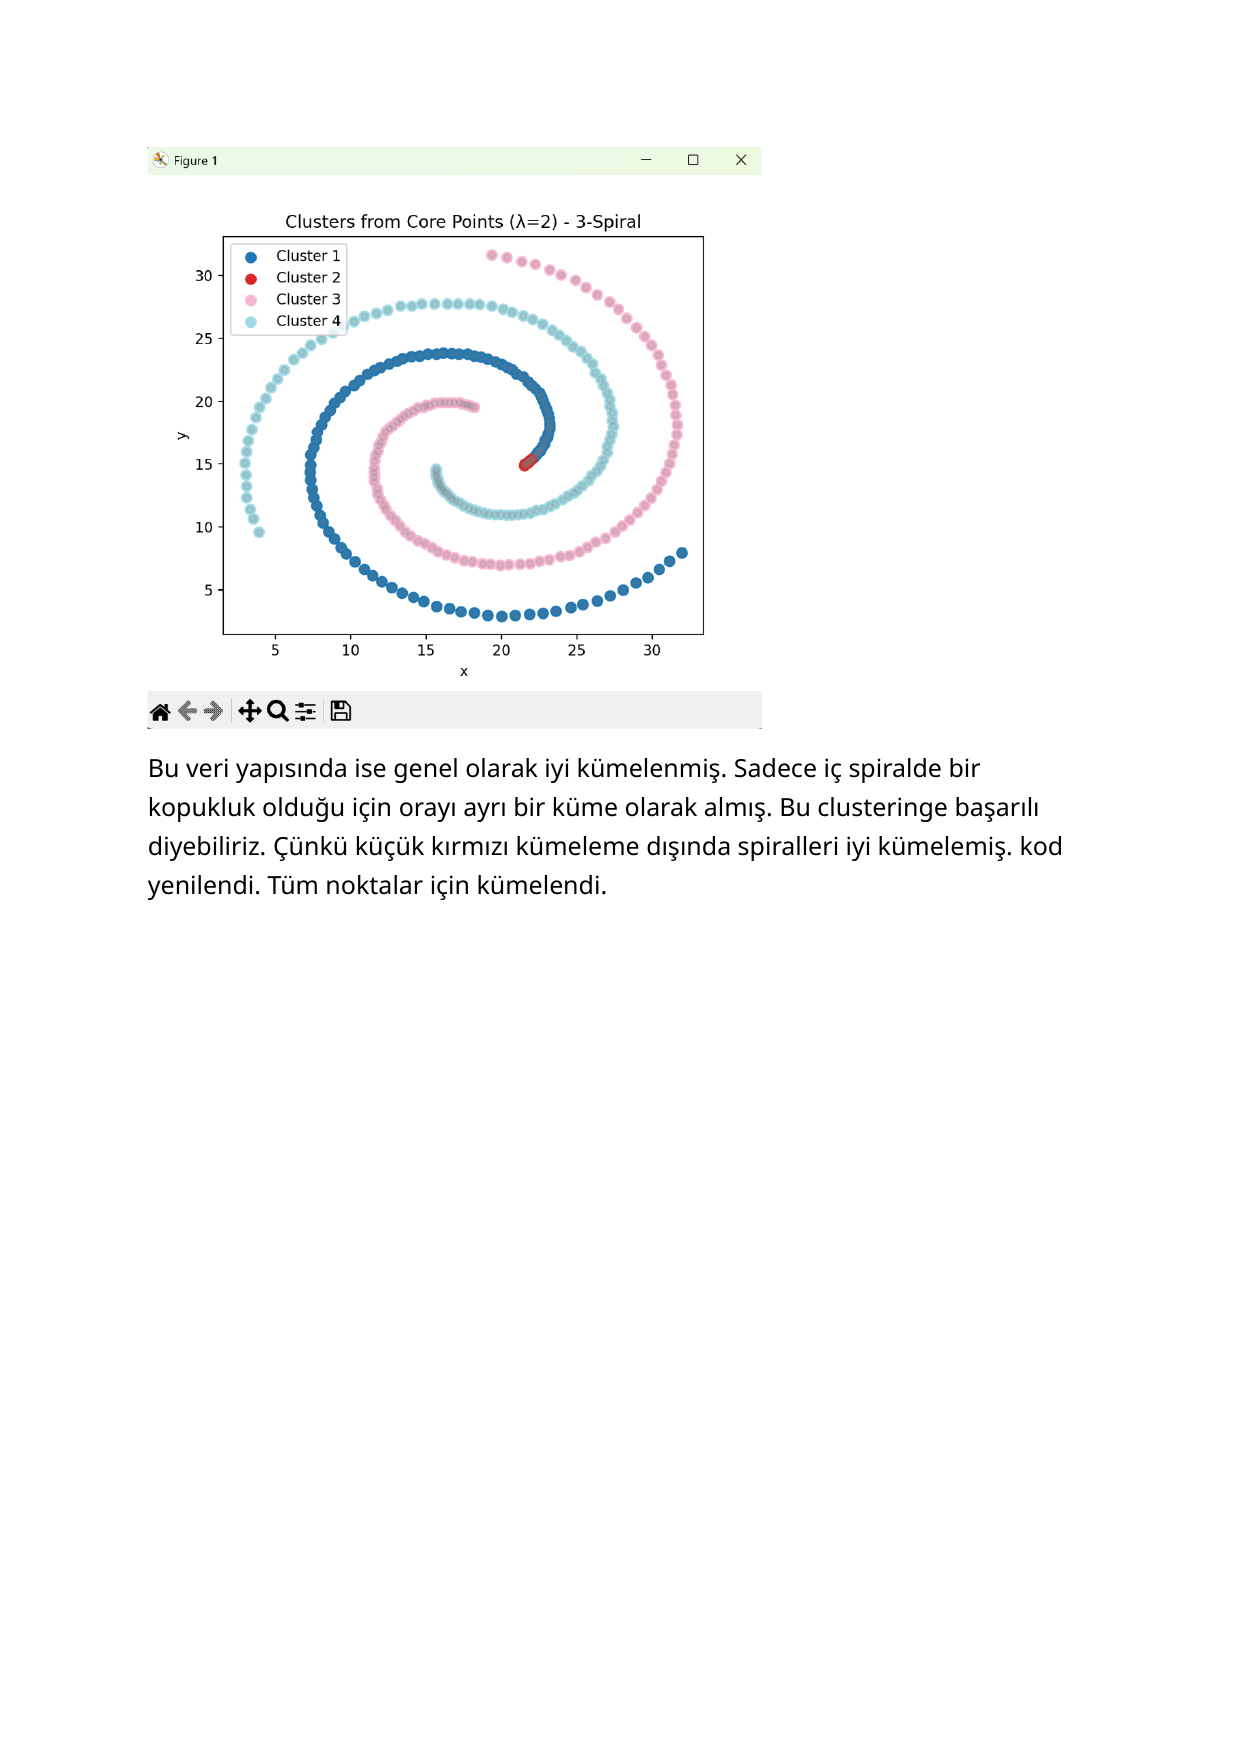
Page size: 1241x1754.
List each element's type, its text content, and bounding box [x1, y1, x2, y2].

text Bu veri yapısında ise genel olarak iyi kümelenmiş. Sadece iç spiralde bir kopukluk olduğu için orayı ayrı bir küme olarak almış. Bu clusteringe başarılı diyebiliriz. Çünkü küçük kırmızı kümeleme dışında spiralleri iyi kümelemiş. kod yenilendi. Tüm noktalar için kümelendi. [148, 751, 1093, 902]
picture [147, 147, 762, 729]
